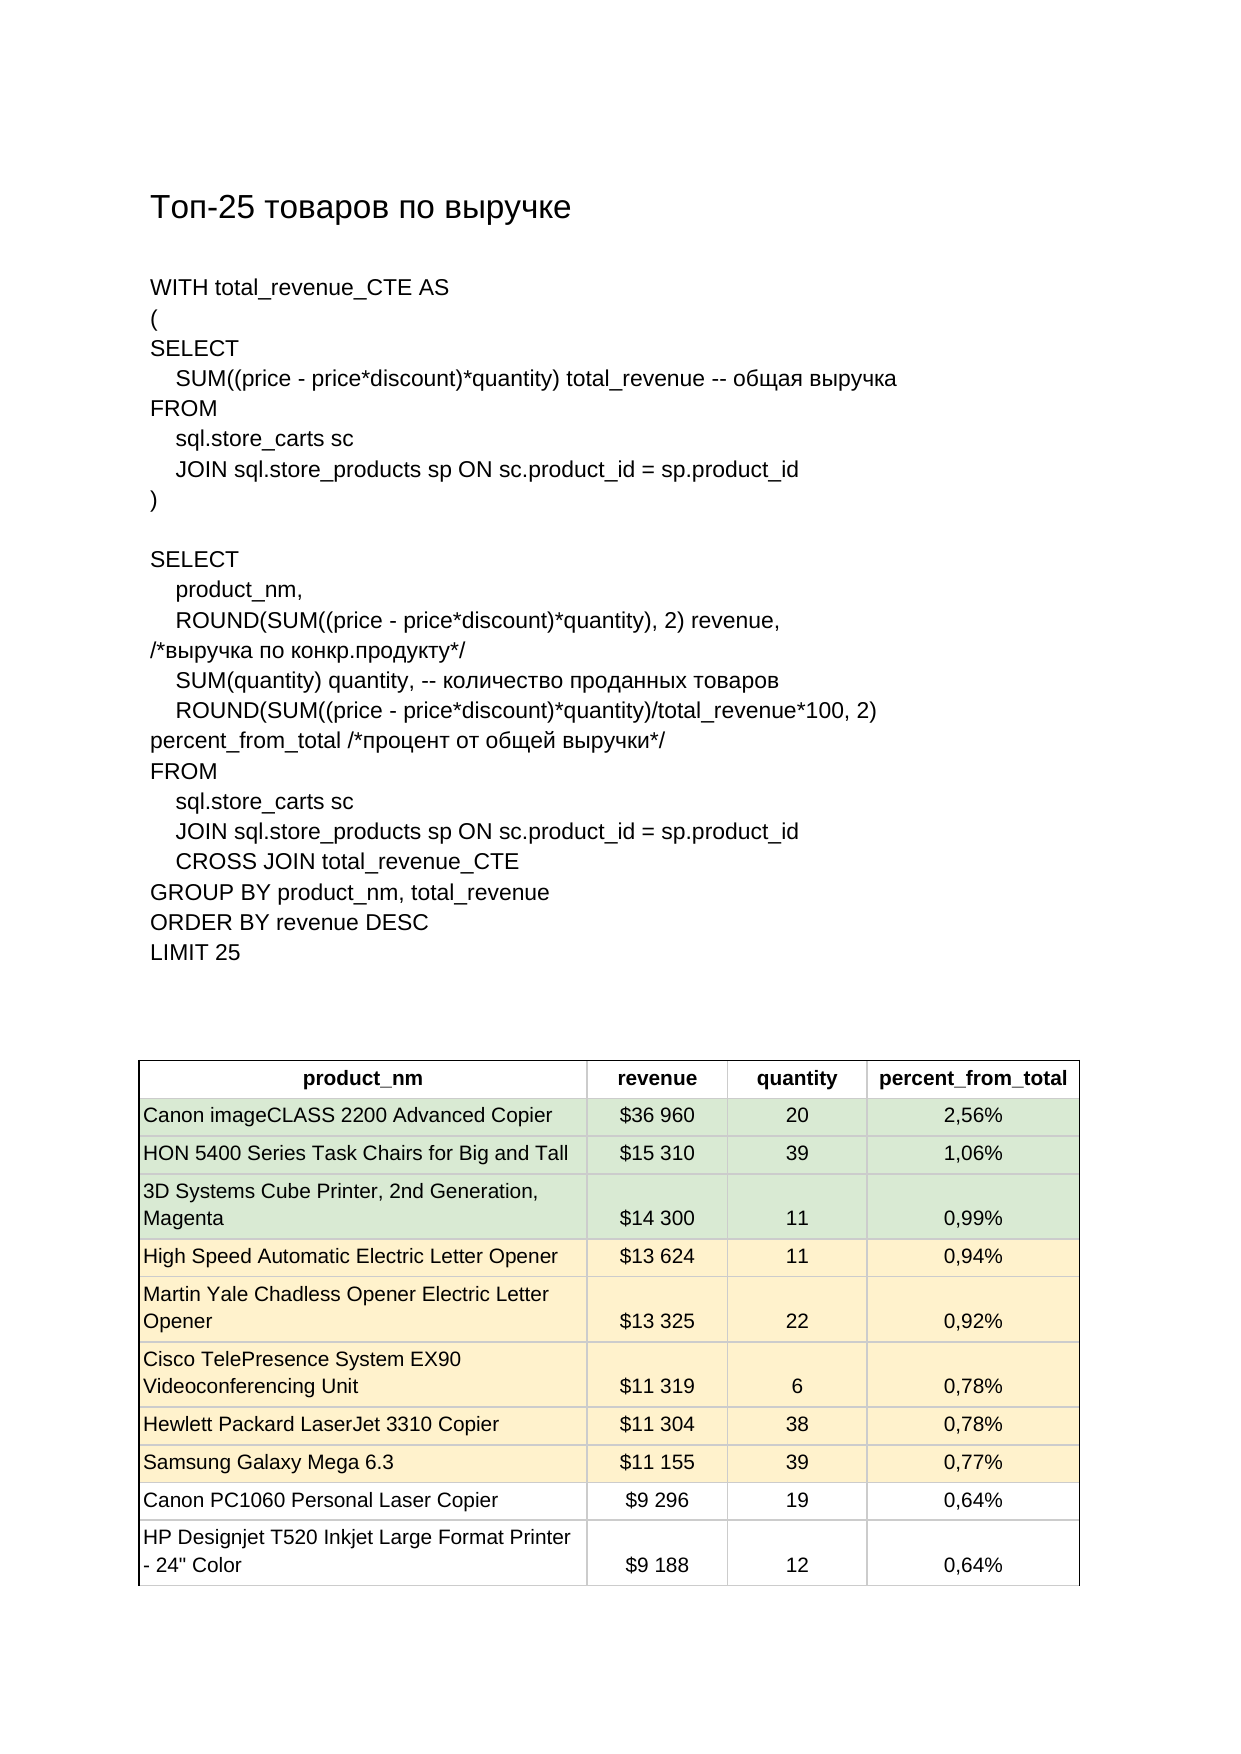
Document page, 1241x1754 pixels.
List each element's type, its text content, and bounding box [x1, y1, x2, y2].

text JOIN sql.store_products sp ON sc.product_id = sp.product_id [150, 456, 1090, 482]
table_cell Samsung Galaxy Mega 6.3 [140, 1446, 586, 1482]
subtitle Топ-25 товаров по выручке [150, 187, 1090, 226]
table_cell 11 [728, 1175, 866, 1238]
table_cell 0,64% [868, 1521, 1079, 1584]
text ROUND(SUM((price - price*discount)*quantity), 2) revenue, [150, 607, 1090, 633]
table_cell HON 5400 Series Task Chairs for Big and Tall [140, 1137, 586, 1173]
text ( [150, 304, 1090, 331]
table_cell $36 960 [588, 1099, 727, 1135]
table_cell $14 300 [588, 1175, 727, 1238]
table_cell 20 [728, 1099, 866, 1135]
table_cell Hewlett Packard LaserJet 3310 Copier [140, 1408, 586, 1444]
text CROSS JOIN total_revenue_CTE [150, 848, 1090, 875]
table_cell HP Designjet T520 Inkjet Large Format Printer - 24" Color [140, 1521, 586, 1584]
text GROUP BY product_nm, total_revenue [150, 878, 1090, 905]
text /*выручка по конкр.продукту*/ [150, 637, 1090, 663]
table_cell 0,99% [868, 1175, 1079, 1238]
table_cell $13 325 [588, 1277, 727, 1341]
table_cell 0,77% [868, 1446, 1079, 1482]
table_cell $13 624 [588, 1240, 727, 1276]
table_cell 39 [728, 1137, 866, 1173]
table_cell $9 296 [588, 1483, 727, 1519]
table_cell 0,92% [868, 1277, 1079, 1341]
text ) [150, 486, 1090, 512]
table_header revenue [588, 1061, 727, 1097]
table_cell 11 [728, 1240, 866, 1276]
table_cell $11 319 [588, 1343, 727, 1406]
text sql.store_carts sc [150, 425, 1090, 452]
table_cell 6 [728, 1343, 866, 1406]
text FROM [150, 395, 1090, 422]
table_cell Canon PC1060 Personal Laser Copier [140, 1483, 586, 1519]
table_cell 39 [728, 1446, 866, 1482]
table_cell 0,64% [868, 1483, 1079, 1519]
table_cell Martin Yale Chadless Opener Electric Letter Opener [140, 1277, 586, 1341]
text SELECT [150, 335, 1090, 361]
text ORDER BY revenue DESC [150, 909, 1090, 935]
text sql.store_carts sc [150, 788, 1090, 814]
text FROM [150, 758, 1090, 784]
table_cell 1,06% [868, 1137, 1079, 1173]
table_cell High Speed Automatic Electric Letter Opener [140, 1240, 586, 1276]
text LIMIT 25 [150, 939, 1090, 965]
table_cell Canon imageCLASS 2200 Advanced Copier [140, 1099, 586, 1135]
table_cell 0,78% [868, 1343, 1079, 1406]
table_cell 3D Systems Cube Printer, 2nd Generation, Magenta [140, 1175, 586, 1238]
table_cell 0,94% [868, 1240, 1079, 1276]
table_header product_nm [140, 1061, 586, 1097]
table_header quantity [728, 1061, 866, 1097]
table_cell 22 [728, 1277, 866, 1341]
table_cell $15 310 [588, 1137, 727, 1173]
table_header percent_from_total [868, 1061, 1079, 1097]
text product_nm, [150, 576, 1090, 603]
table_cell $9 188 [588, 1521, 727, 1584]
table_cell 38 [728, 1408, 866, 1444]
table_cell 2,56% [868, 1099, 1079, 1135]
text WITH total_revenue_CTE AS [150, 274, 1090, 301]
table_cell Cisco TelePresence System EX90 Videoconferencing Unit [140, 1343, 586, 1406]
table_cell 0,78% [868, 1408, 1079, 1444]
table_cell $11 304 [588, 1408, 727, 1444]
table_cell 12 [728, 1521, 866, 1584]
text SUM((price - price*discount)*quantity) total_revenue -- общая выручка [150, 365, 1090, 391]
text SUM(quantity) quantity, -- количество проданных товаров [150, 667, 1090, 693]
text SELECT [150, 546, 1090, 573]
text JOIN sql.store_products sp ON sc.product_id = sp.product_id [150, 818, 1090, 844]
table_cell $11 155 [588, 1446, 727, 1482]
table_cell 19 [728, 1483, 866, 1519]
text ROUND(SUM((price - price*discount)*quantity)/total_revenue*100, 2) percent_from_total /*процент от общей выручки*/ [150, 697, 1090, 754]
